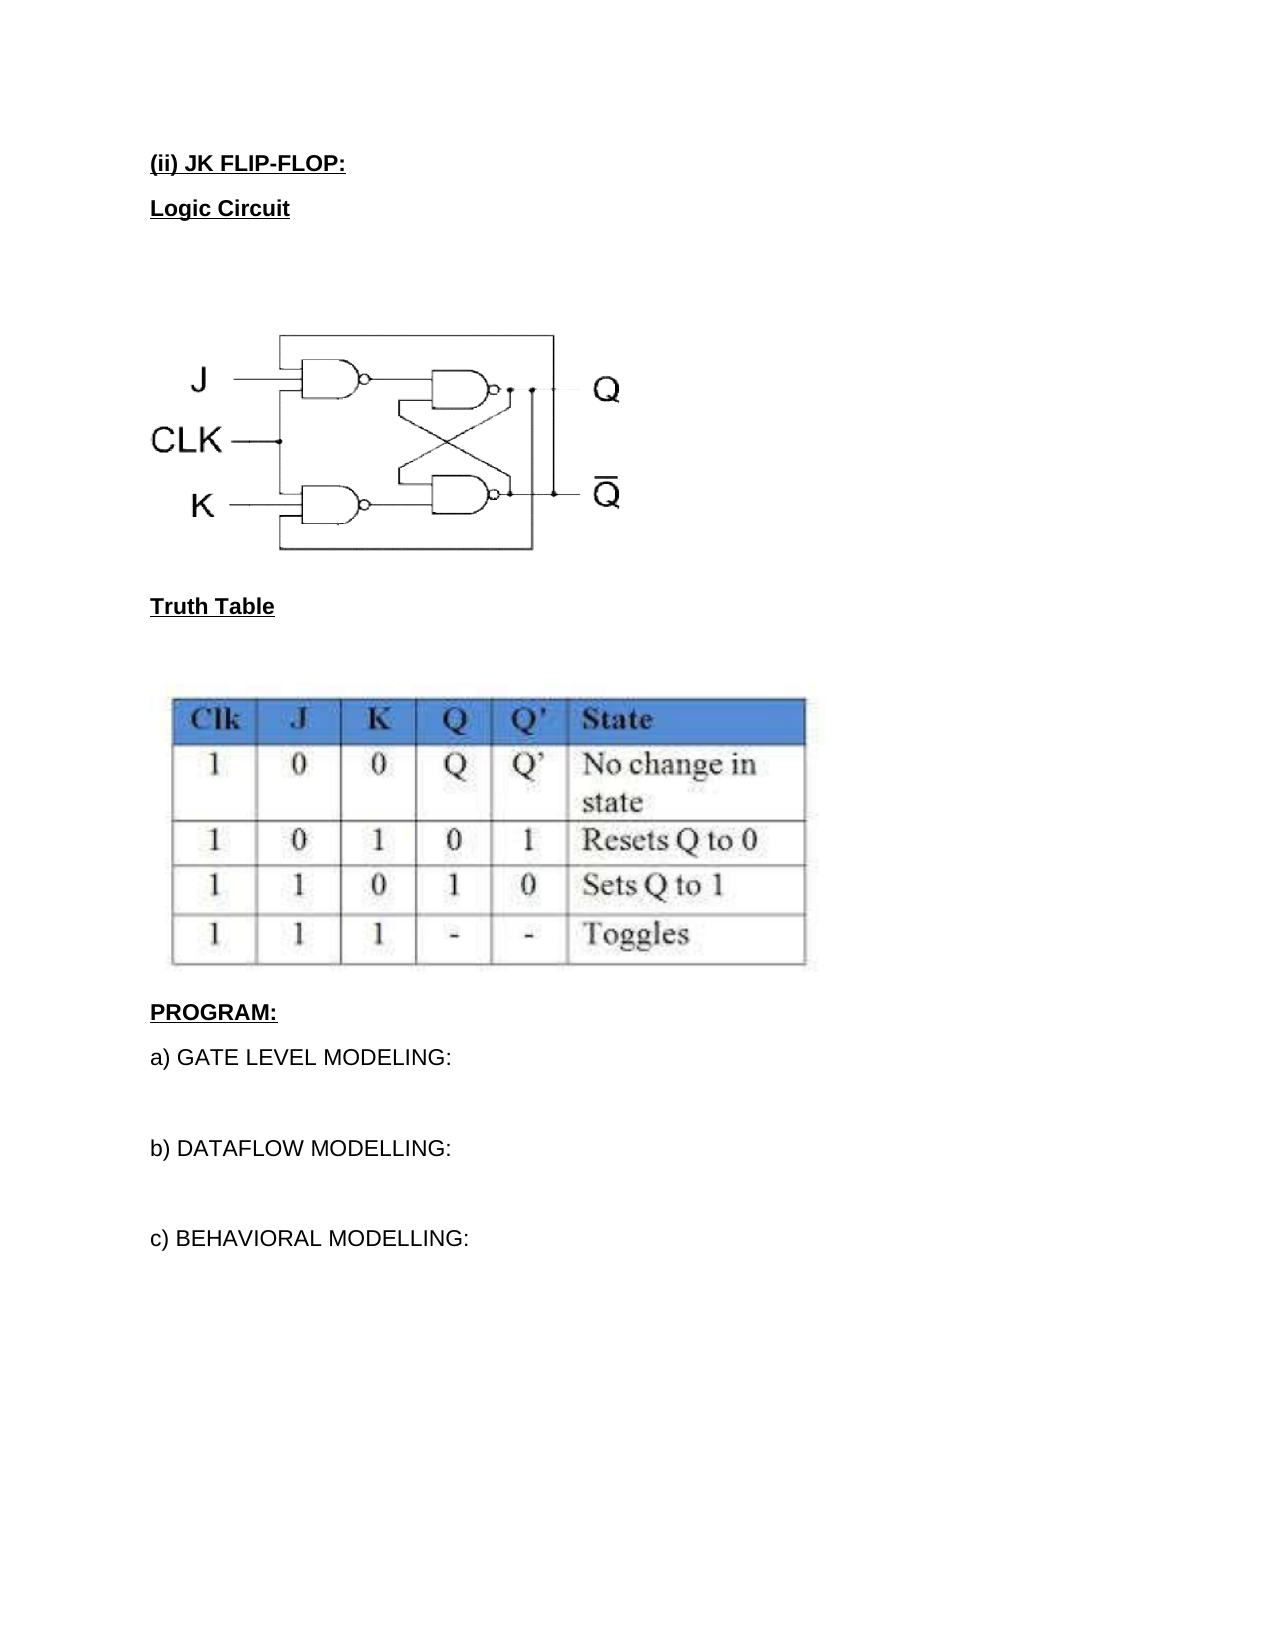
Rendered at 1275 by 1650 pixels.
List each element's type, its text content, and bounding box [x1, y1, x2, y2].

text c) BEHAVIORAL MODELLING: [150, 1225, 1125, 1251]
text Logic Circuit [150, 195, 1125, 221]
picture [150, 285, 659, 575]
text b) DATAFLOW MODELLING: [150, 1134, 1125, 1161]
text PROGRAM: [150, 999, 1125, 1026]
text (ii) JK FLIP-FLOP: [150, 150, 1125, 176]
text a) GATE LEVEL MODELING: [150, 1044, 1125, 1071]
picture [150, 683, 829, 981]
text Truth Table [150, 593, 1125, 619]
